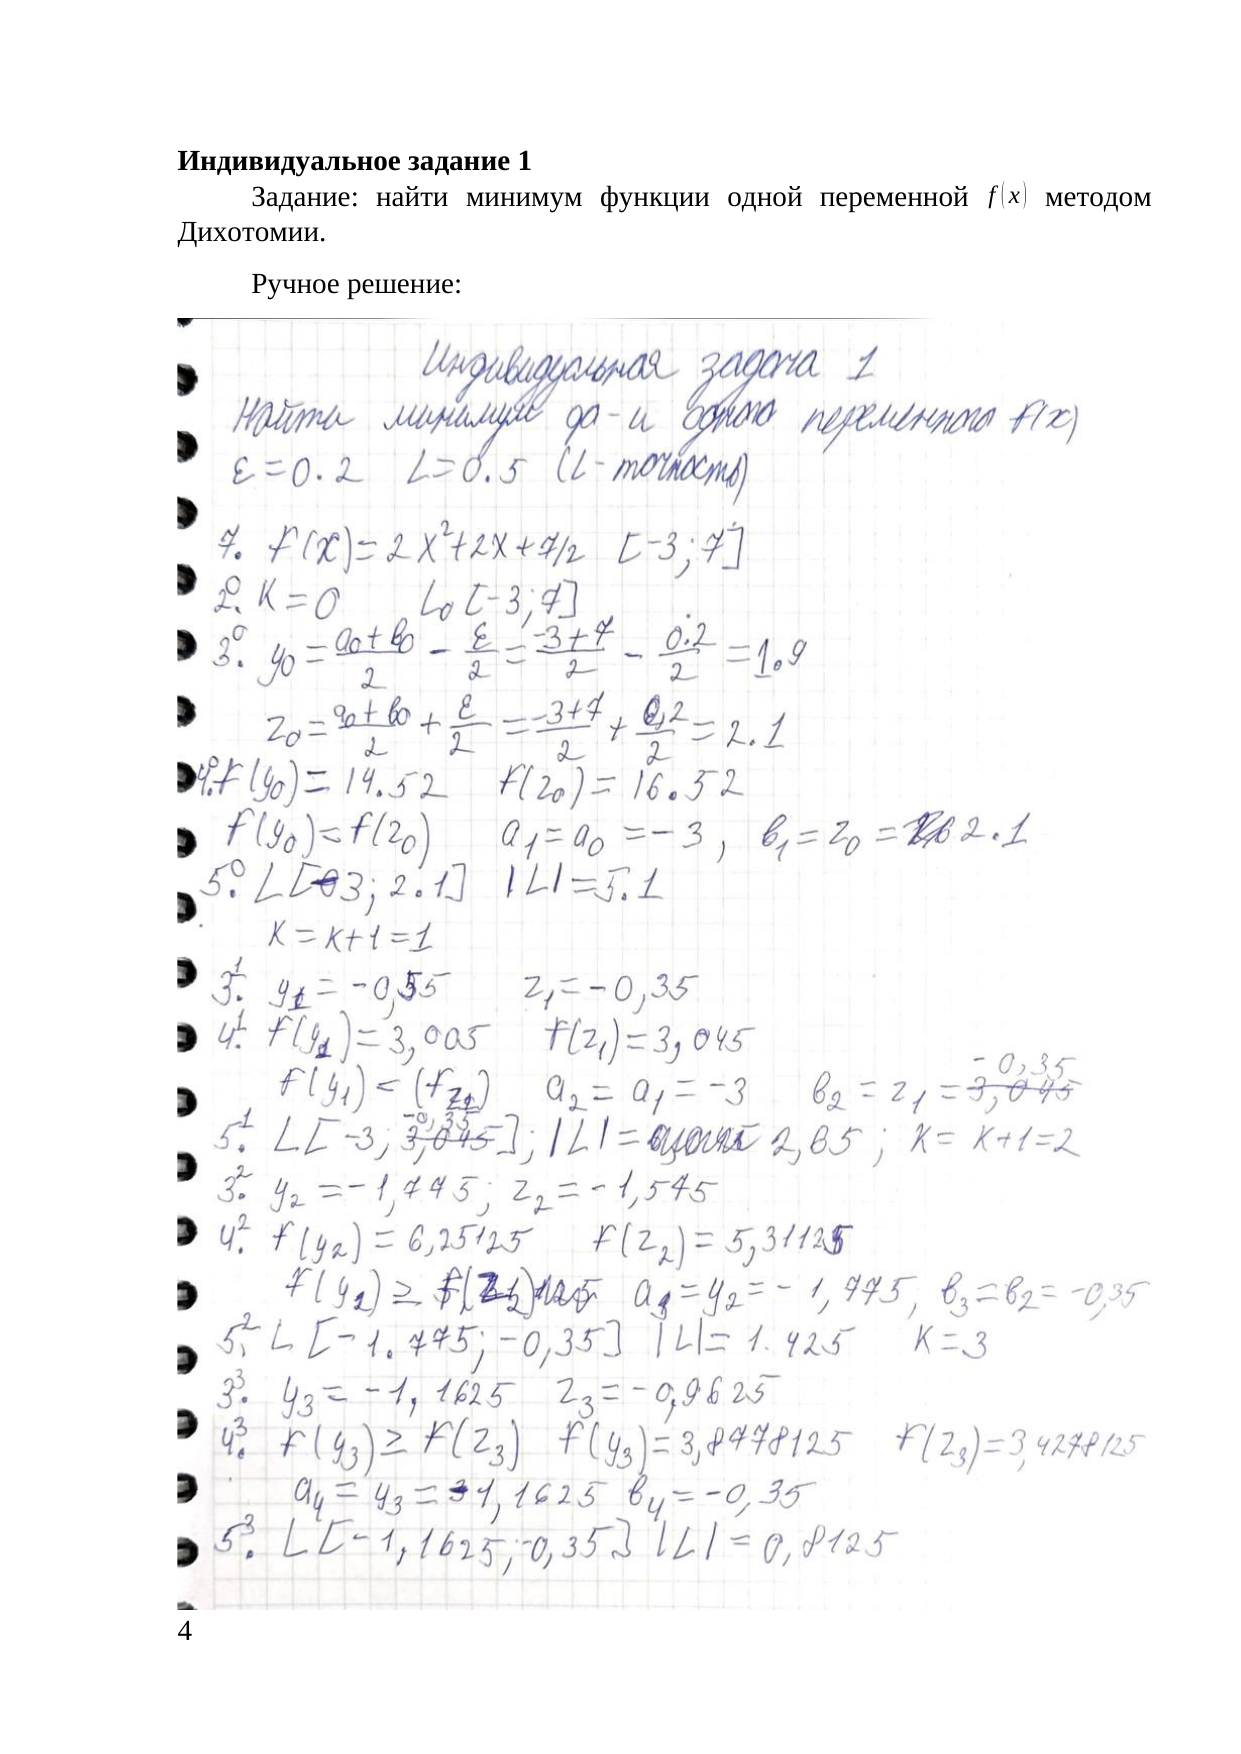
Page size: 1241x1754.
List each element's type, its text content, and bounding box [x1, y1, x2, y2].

text Ручное решение: [177, 266, 1152, 300]
picture [177, 318, 1152, 1610]
text Задание: найти минимум функции одной переменной методом Дихотомии. [177, 179, 1152, 248]
subtitle Индивидуальное задание 1 [177, 143, 1152, 177]
